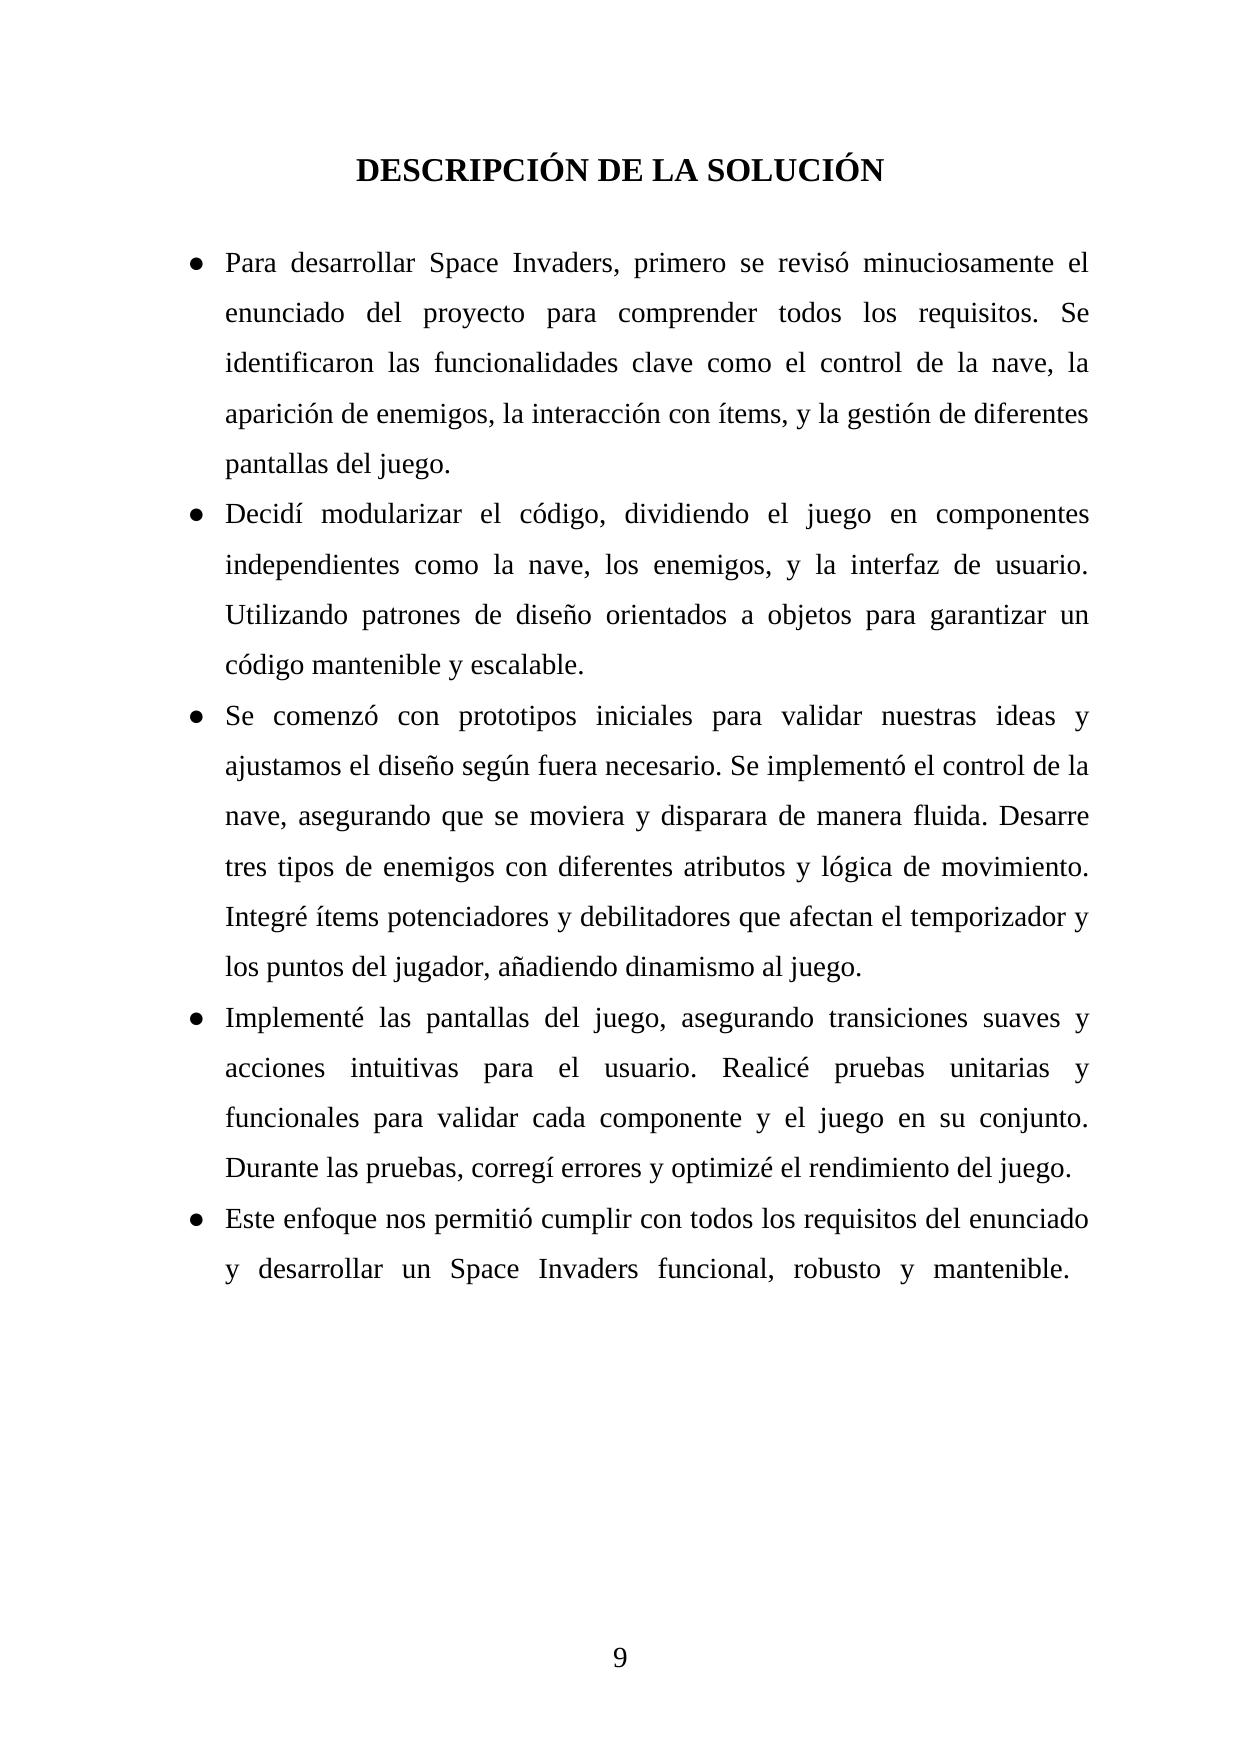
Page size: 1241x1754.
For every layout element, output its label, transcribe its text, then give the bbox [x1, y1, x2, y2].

list Este enfoque nos permitió cumplir con todos los requisitos del enunciado y desarrollar un Space Invaders funcional, robusto y mantenible. [187, 1201, 1090, 1436]
subtitle DESCRIPCIÓN DE LA SOLUCIÓN [150, 150, 1090, 188]
list Para desarrollar Space Invaders, primero se revisó minuciosamente el enunciado del proyecto para comprender todos los requisitos. Se identificaron las funcionalidades clave como el control de la nave, la aparición de enemigos, la interacción con ítems, y la gestión de diferentes pantallas del juego. [187, 245, 1090, 480]
list Decidí modularizar el código, dividiendo el juego en componentes independientes como la nave, los enemigos, y la interfaz de usuario. Utilizando patrones de diseño orientados a objetos para garantizar un código mantenible y escalable. [187, 497, 1090, 681]
list Se comenzó con prototipos iniciales para validar nuestras ideas y ajustamos el diseño según fuera necesario. Se implementó el control de la nave, asegurando que se moviera y disparara de manera fluida. Desarre tres tipos de enemigos con diferentes atributos y lógica de movimiento. Integré ítems potenciadores y debilitadores que afectan el temporizador y los puntos del jugador, añadiendo dinamismo al juego. [187, 698, 1090, 983]
list Implementé las pantallas del juego, asegurando transiciones suaves y acciones intuitivas para el usuario. Realicé pruebas unitarias y funcionales para validar cada componente y el juego en su conjunto. Durante las pruebas, corregí errores y optimizé el rendimiento del juego. [187, 1000, 1090, 1184]
